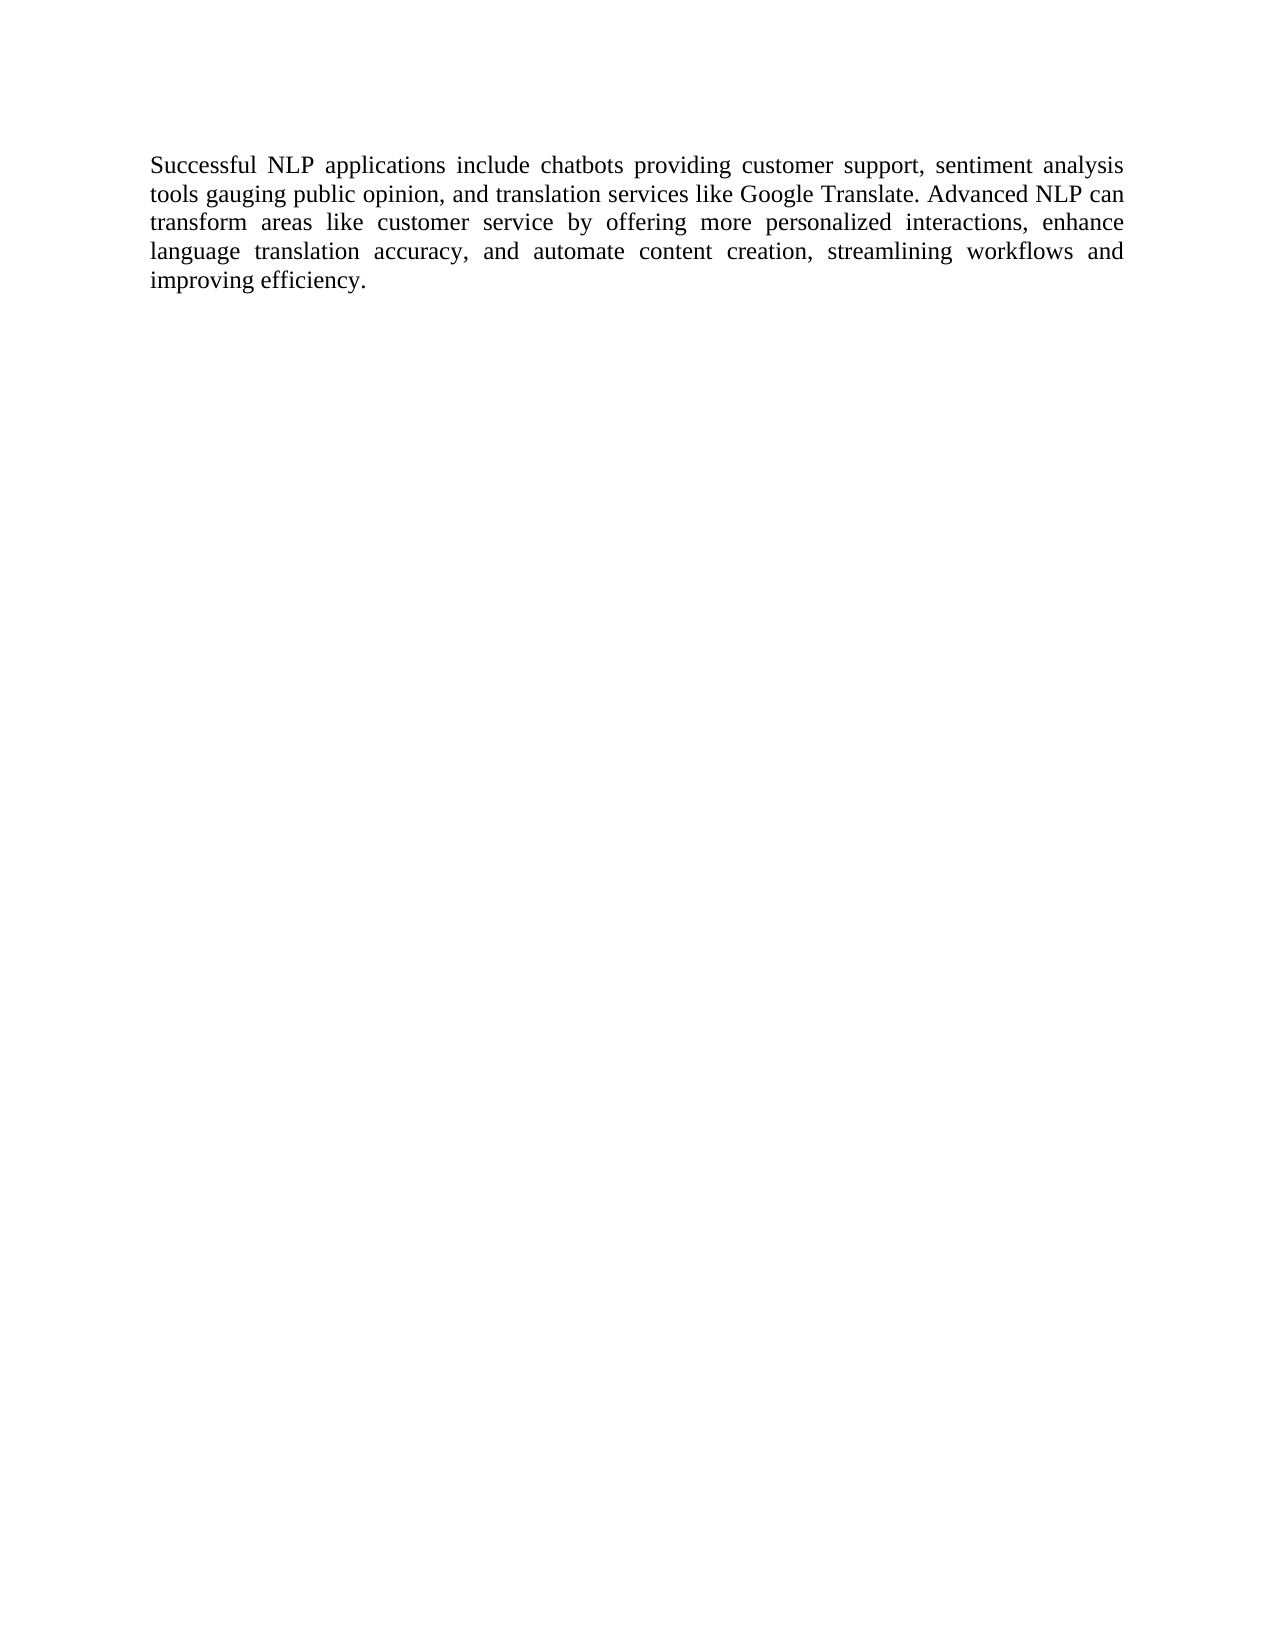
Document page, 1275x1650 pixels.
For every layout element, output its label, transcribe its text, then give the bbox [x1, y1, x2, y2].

text Successful NLP applications include chatbots providing customer support, sentiment analysis tools gauging public opinion, and translation services like Google Translate. Advanced NLP can transform areas like customer service by offering more personalized interactions, enhance language translation accuracy, and automate content creation, streamlining workflows and improving efficiency. [150, 150, 1125, 294]
